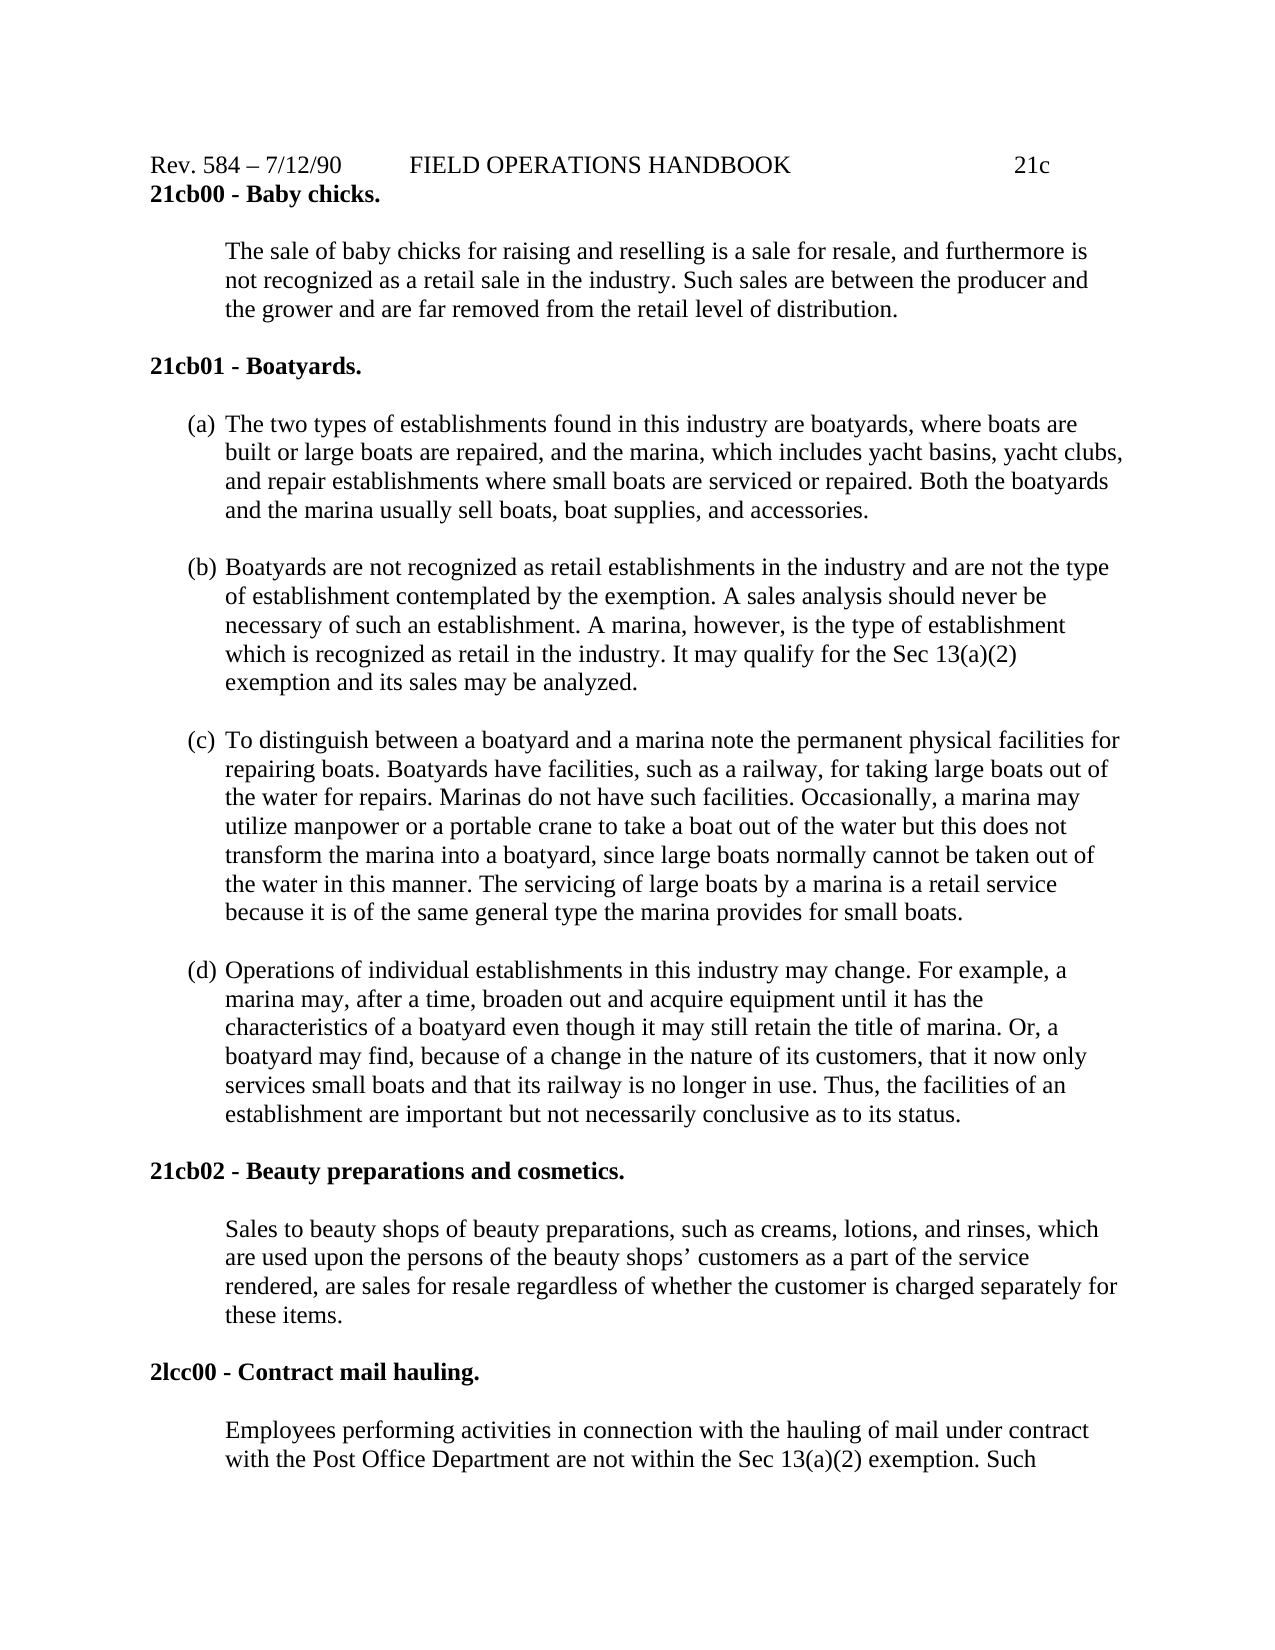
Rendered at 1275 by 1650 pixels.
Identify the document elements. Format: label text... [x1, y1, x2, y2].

list The sale of baby chicks for raising and reselling is a sale for resale, and furthermore is not recognized as a retail sale in the industry. Such sales are between the producer and the grower and are far removed from the retail level of distribution. [225, 236, 1125, 322]
list Operations of individual establishments in this industry may change. For example, a marina may, after a time, broaden out and acquire equipment until it has the characteristics of a boatyard even though it may still retain the title of marina. Or, a boatyard may find, because of a change in the nature of its customers, that it now only services small boats and that its railway is no longer in use. Thus, the facilities of an establishment are important but not necessarily conclusive as to its status. [187, 955, 1125, 1127]
subtitle 2lcc00 - Contract mail hauling. [150, 1357, 1125, 1386]
subtitle 21cb01 - Boatyards. [150, 351, 1125, 380]
list Sales to beauty shops of beauty preparations, such as creams, lotions, and rinses, which are used upon the persons of the beauty shops’ customers as a part of the service rendered, are sales for resale regardless of whether the customer is charged separately for these items. [225, 1214, 1125, 1329]
subtitle 21cb00 - Baby chicks. [150, 179, 1125, 207]
list To distinguish between a boatyard and a marina note the permanent physical facilities for repairing boats. Boatyards have facilities, such as a railway, for taking large boats out of the water for repairs. Marinas do not have such facilities. Occasionally, a marina may utilize manpower or a portable crane to take a boat out of the water but this does not transform the marina into a boatyard, since large boats normally cannot be taken out of the water in this manner. The servicing of large boats by a marina is a retail service because it is of the same general type the marina provides for small boats. [187, 725, 1125, 926]
subtitle 21cb02 - Beauty preparations and cosmetics. [150, 1156, 1125, 1185]
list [225, 1415, 1125, 1472]
list The two types of establishments found in this industry are boatyards, where boats are built or large boats are repaired, and the marina, which includes yacht basins, yacht clubs, and repair establishments where small boats are serviced or repaired. Both the boatyards and the marina usually sell boats, boat supplies, and accessories. [187, 409, 1125, 524]
list Boatyards are not recognized as retail establishments in the industry and are not the type of establishment contemplated by the exemption. A sales analysis should never be necessary of such an establishment. A marina, however, is the type of establishment which is recognized as retail in the industry. It may qualify for the Sec 13(a)(2) exemption and its sales may be analyzed. [187, 552, 1125, 696]
